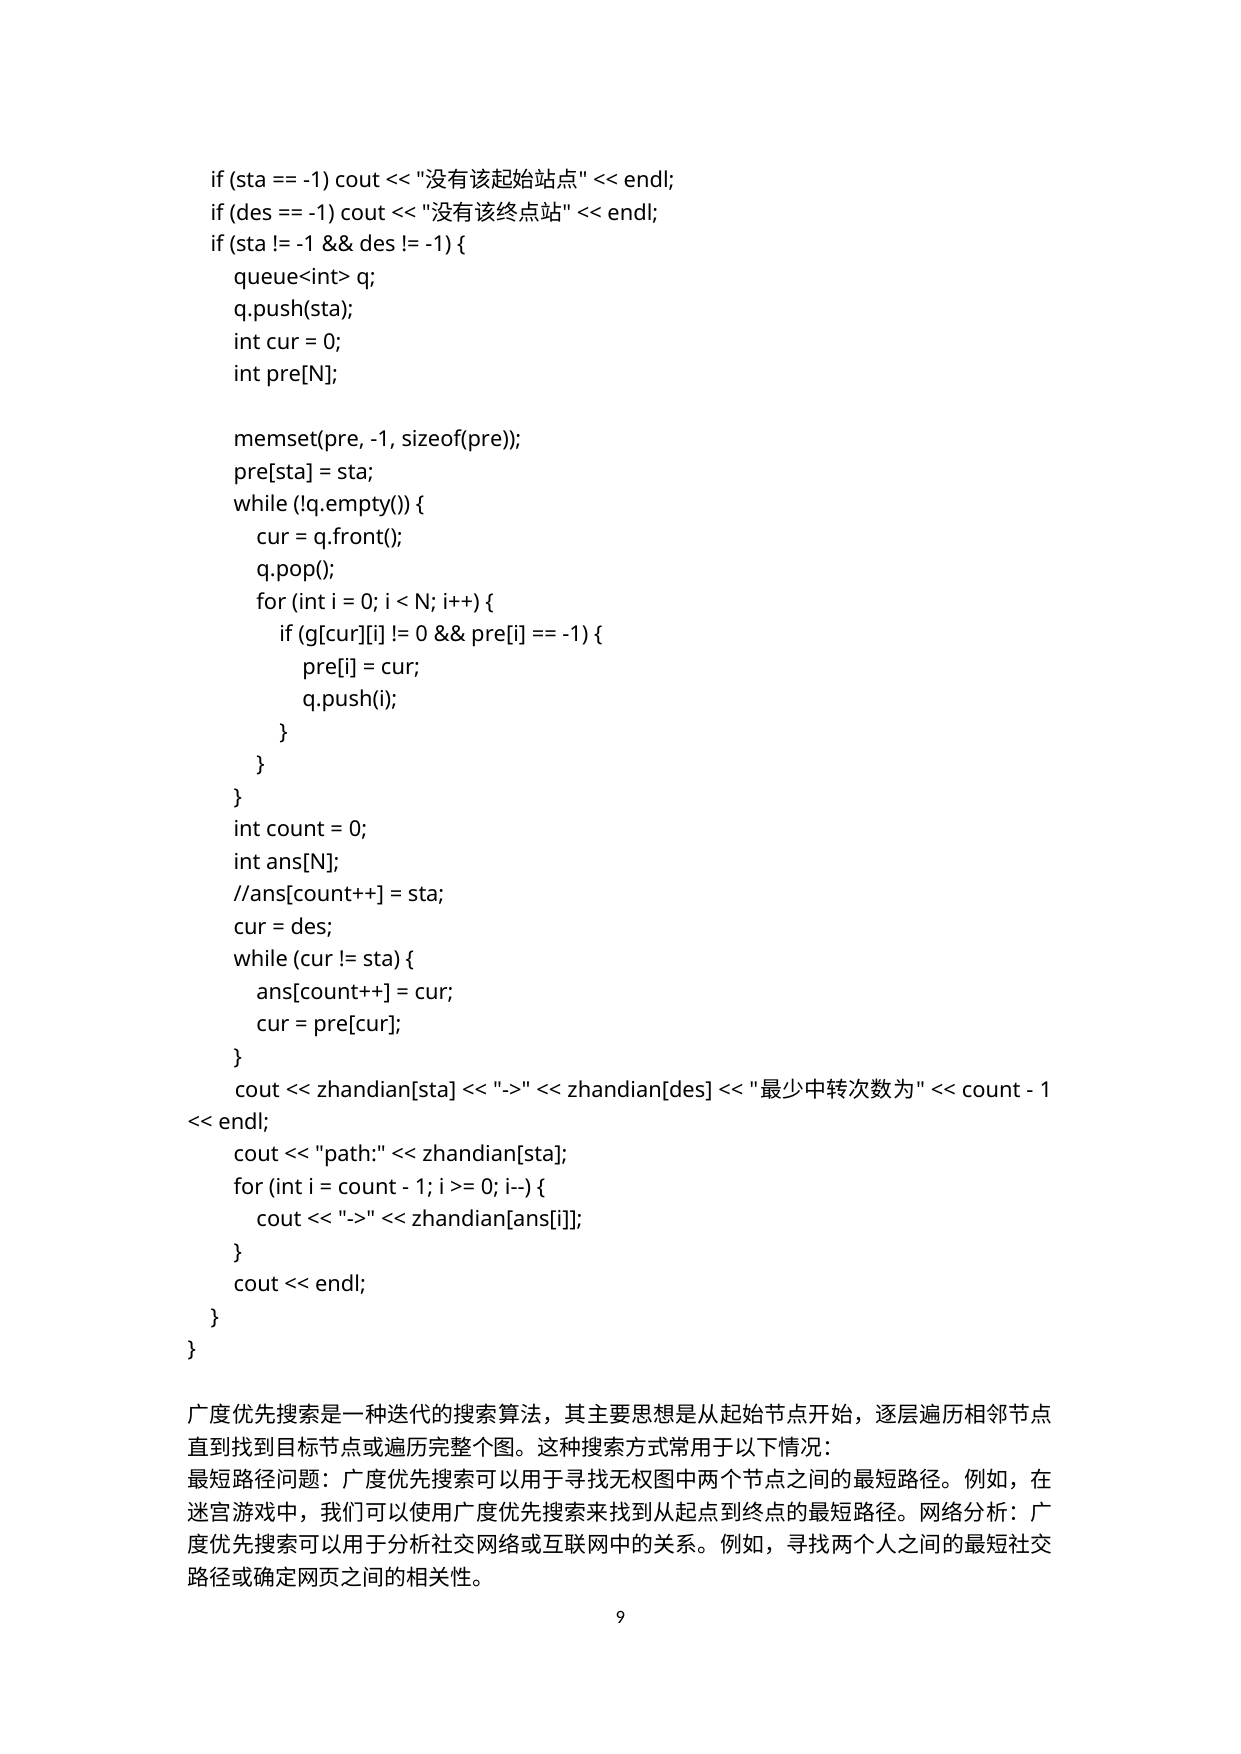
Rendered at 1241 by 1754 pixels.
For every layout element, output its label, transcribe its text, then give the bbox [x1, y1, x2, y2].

text q.push(i); [187, 682, 1053, 714]
text } [187, 1332, 1053, 1364]
text queue<int> q; [187, 259, 1053, 292]
text //ans[count++] = sta; [187, 877, 1053, 909]
text cout << zhandian[sta] << "->" << zhandian[des] << "最少中转次数为" << count - 1 << endl; [187, 1072, 1053, 1137]
text for (int i = count - 1; i >= 0; i--) { [187, 1169, 1053, 1202]
text if (des == -1) cout << "没有该终点站" << endl; [187, 194, 1053, 227]
text if (g[cur][i] != 0 && pre[i] == -1) { [187, 617, 1053, 649]
text int pre[N]; [187, 357, 1053, 389]
text int cur = 0; [187, 324, 1053, 357]
text ans[count++] = cur; [187, 974, 1053, 1007]
text } [187, 747, 1053, 779]
text } [187, 1299, 1053, 1332]
text cur = q.front(); [187, 519, 1053, 552]
text cout << endl; [187, 1267, 1053, 1299]
text } [187, 1039, 1053, 1072]
text memset(pre, -1, sizeof(pre)); [187, 422, 1053, 454]
text int count = 0; [187, 812, 1053, 844]
text cur = pre[cur]; [187, 1007, 1053, 1039]
text cur = des; [187, 909, 1053, 942]
text } [187, 1234, 1053, 1267]
text q.pop(); [187, 552, 1053, 584]
text cout << "path:" << zhandian[sta]; [187, 1137, 1053, 1169]
text pre[i] = cur; [187, 649, 1053, 682]
text while (!q.empty()) { [187, 487, 1053, 519]
text 最短路径问题：广度优先搜索可以用于寻找无权图中两个节点之间的最短路径。例如，在迷宫游戏中，我们可以使用广度优先搜索来找到从起点到终点的最短路径。网络分析：广度优先搜索可以用于分析社交网络或互联网中的关系。例如，寻找两个人之间的最短社交路径或确定网页之间的相关性。 [187, 1462, 1053, 1592]
text while (cur != sta) { [187, 942, 1053, 974]
text cout << "->" << zhandian[ans[i]]; [187, 1202, 1053, 1234]
text if (sta == -1) cout << "没有该起始站点" << endl; [187, 162, 1053, 194]
text 广度优先搜索是一种迭代的搜索算法，其主要思想是从起始节点开始，逐层遍历相邻节点，直到找到目标节点或遍历完整个图。这种搜索方式常用于以下情况： [187, 1397, 1053, 1462]
text } [187, 779, 1053, 812]
text int ans[N]; [187, 844, 1053, 877]
text pre[sta] = sta; [187, 454, 1053, 487]
text if (sta != -1 && des != -1) { [187, 227, 1053, 259]
text q.push(sta); [187, 292, 1053, 324]
text } [187, 714, 1053, 747]
text for (int i = 0; i < N; i++) { [187, 584, 1053, 617]
